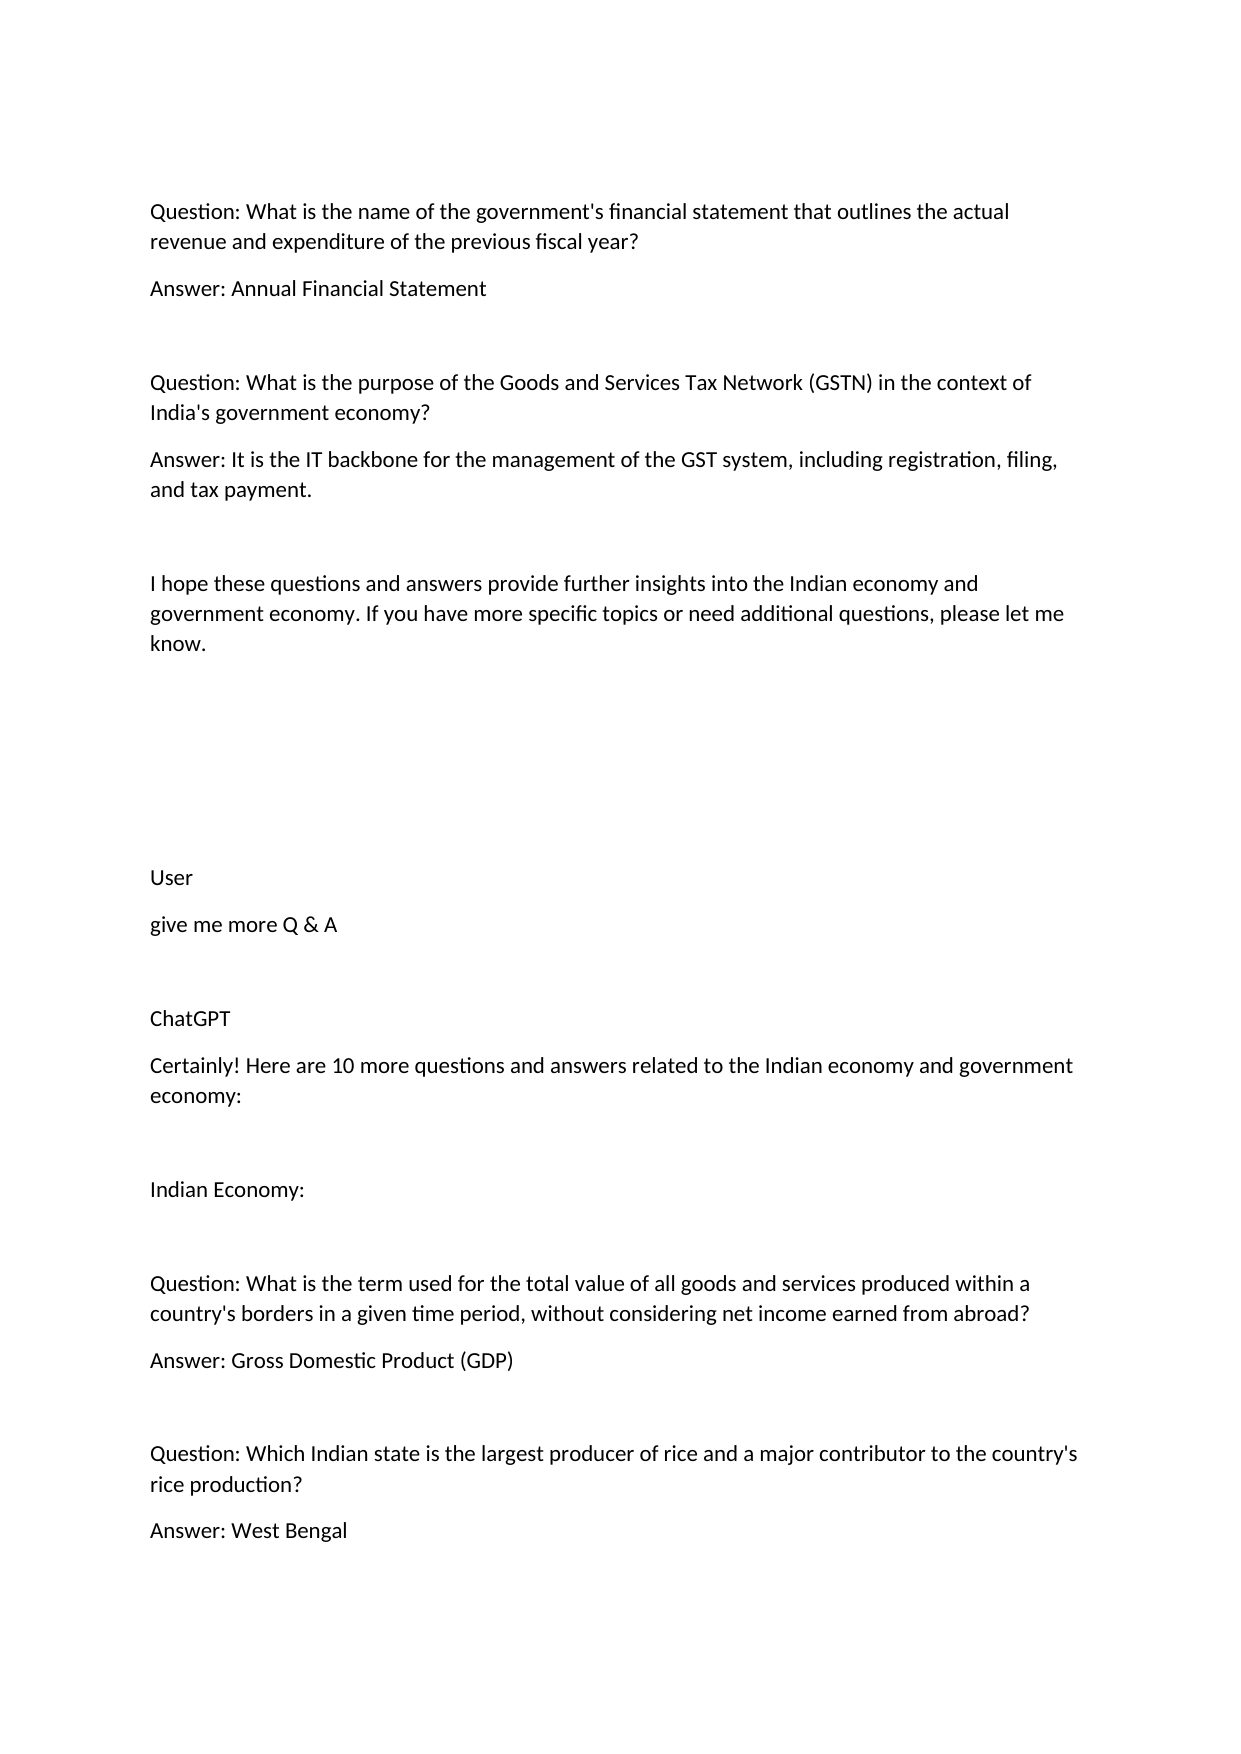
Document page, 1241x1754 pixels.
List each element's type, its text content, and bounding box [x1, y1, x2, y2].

text I hope these questions and answers provide further insights into the Indian economy and government economy. If you have more specific topics or need additional questions, please let me know. [150, 569, 1090, 657]
text Answer: It is the IT backbone for the management of the GST system, including registration, filing, and tax payment. [150, 445, 1090, 503]
text Certainly! Here are 10 more questions and answers related to the Indian economy and government economy: [150, 1051, 1090, 1109]
text Question: What is the term used for the total value of all goods and services produced within a country's borders in a given time period, without considering net income earned from abroad? [150, 1269, 1090, 1327]
text Indian Economy: [150, 1175, 1090, 1203]
text Answer: Gross Domestic Product (GDP) [150, 1346, 1090, 1374]
text Question: Which Indian state is the largest producer of rice and a major contributor to the country's rice production? [150, 1439, 1090, 1498]
text Answer: Annual Financial Statement [150, 274, 1090, 302]
text ChatGPT [150, 1004, 1090, 1032]
text Answer: West Bengal [150, 1517, 1090, 1545]
text User [150, 863, 1090, 892]
text Question: What is the purpose of the Goods and Services Tax Network (GSTN) in the context of India's government economy? [150, 368, 1090, 426]
text give me more Q & A [150, 910, 1090, 938]
text Question: What is the name of the government's financial statement that outlines the actual revenue and expenditure of the previous fiscal year? [150, 197, 1090, 255]
